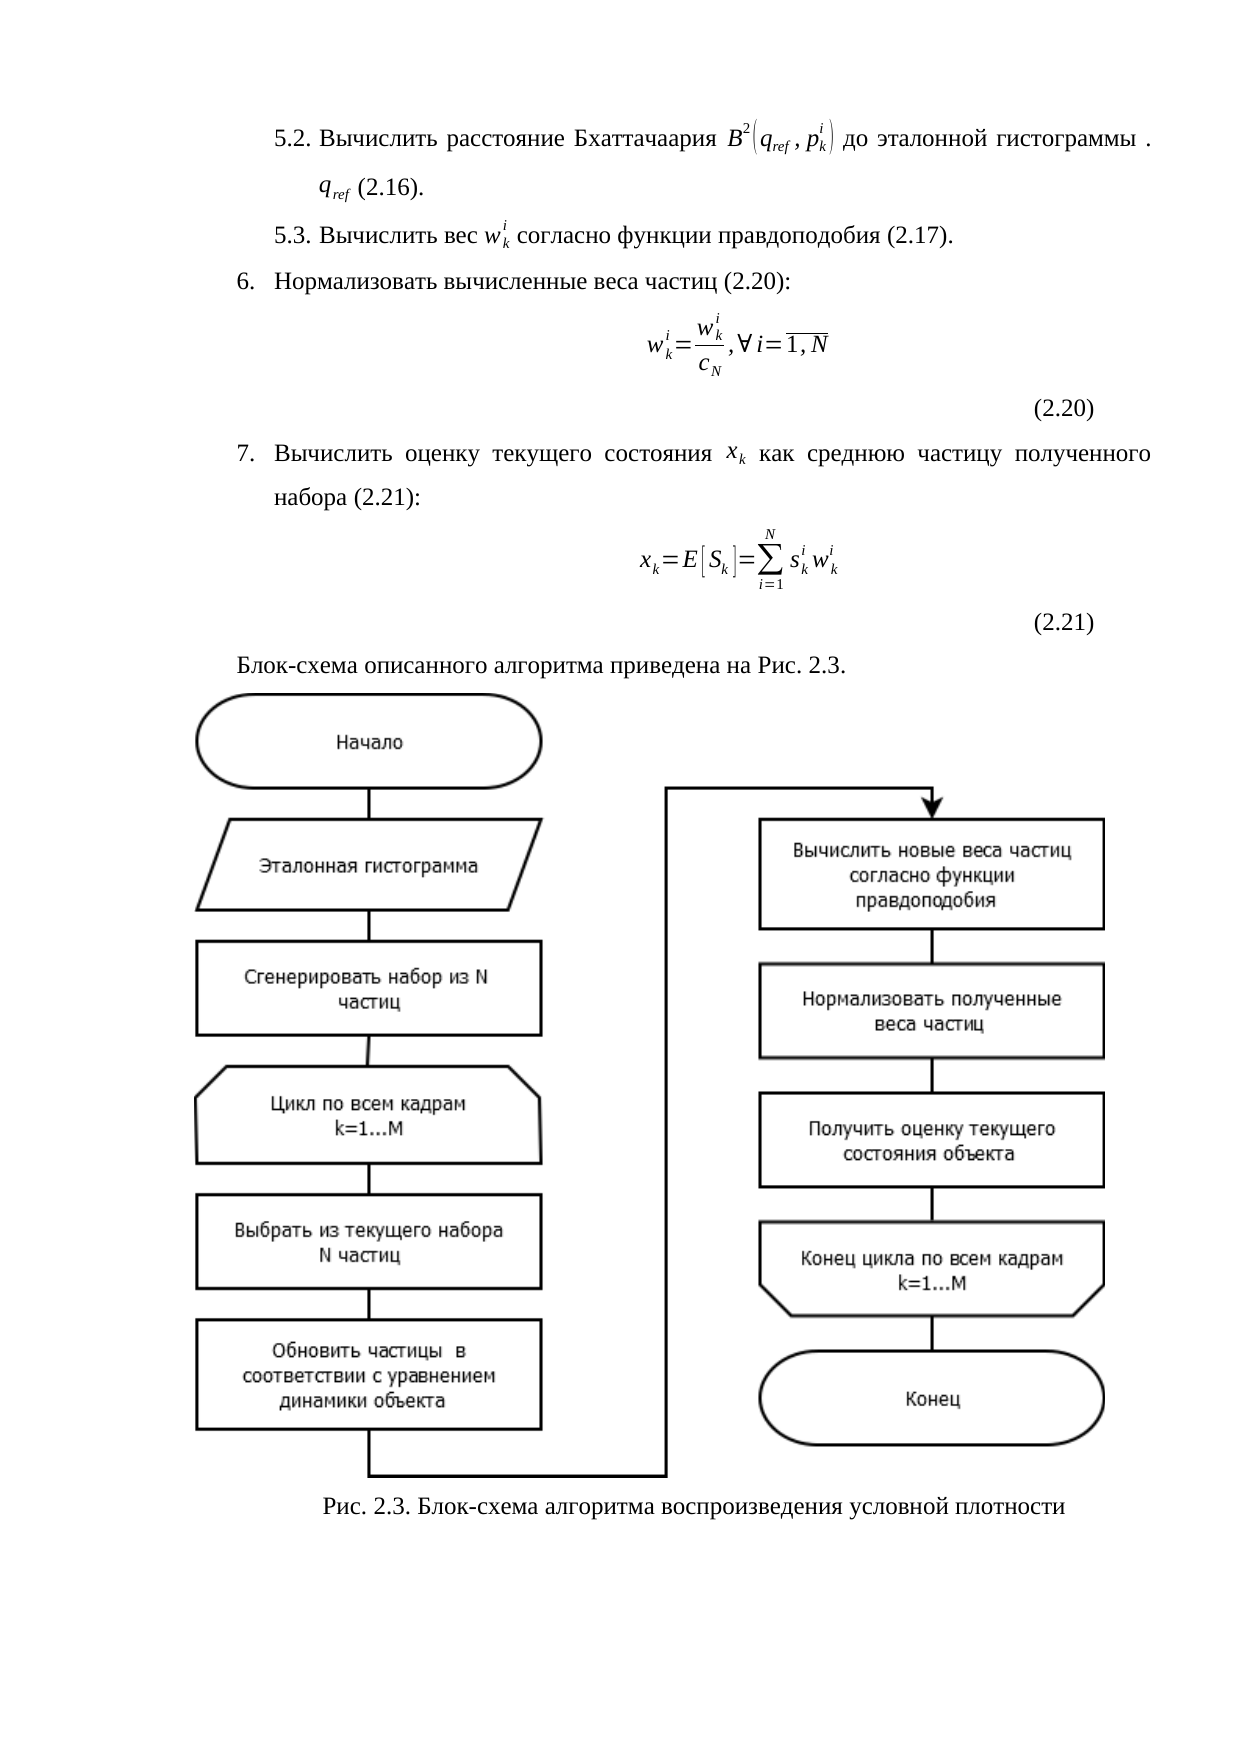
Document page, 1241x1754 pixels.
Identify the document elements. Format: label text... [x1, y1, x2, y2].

table_header [136, 694, 1163, 1491]
picture [194, 693, 1105, 1478]
